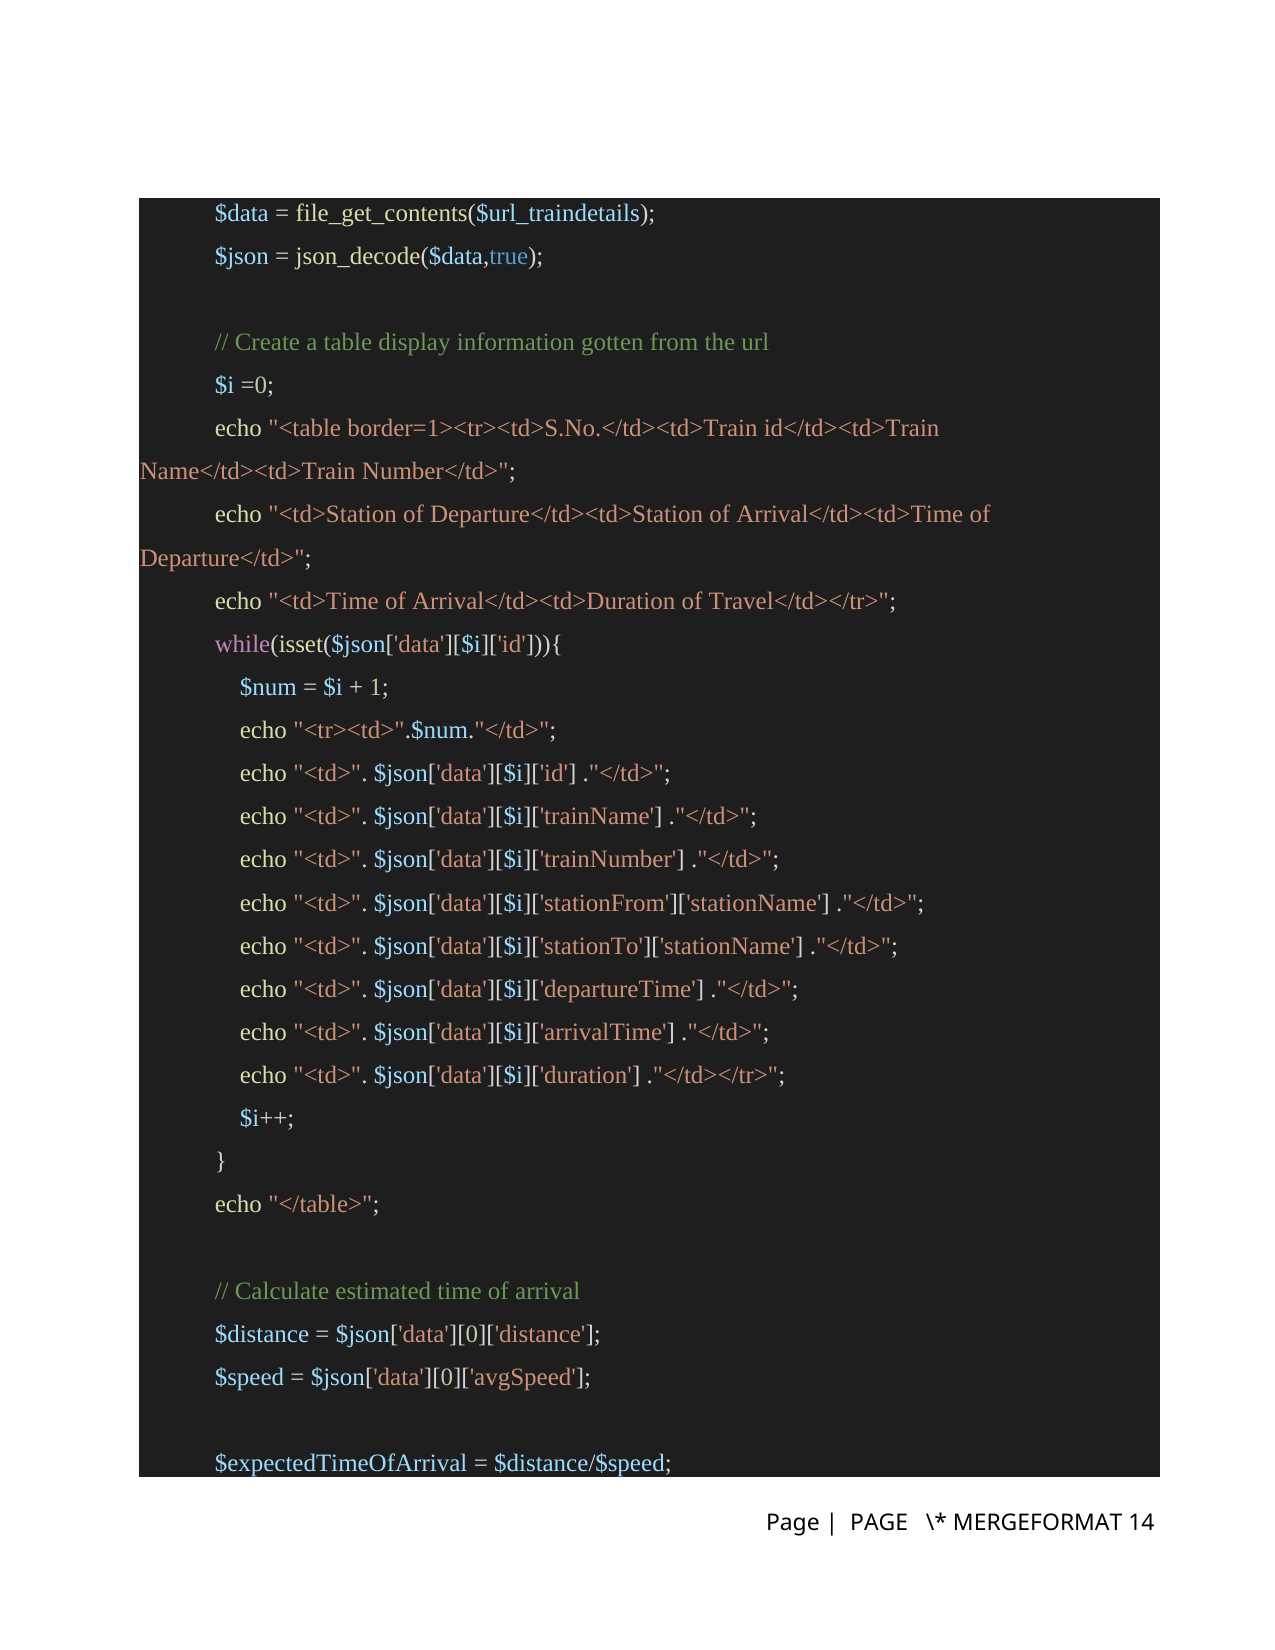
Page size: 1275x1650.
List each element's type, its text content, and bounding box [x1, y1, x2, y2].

text $json = json_decode($data,true); [139, 241, 1160, 269]
text $num = $i + 1; [139, 672, 1160, 701]
text echo "<td>Time of Arrival</td><td>Duration of Travel</td></tr>"; [139, 586, 1160, 614]
text } [139, 1146, 1160, 1175]
text echo "</table>"; [139, 1189, 1160, 1218]
text echo "<table border=1><tr><td>S.No.</td><td>Train id</td><td>Train Name</td><td>Train Number</td>"; [139, 413, 1160, 485]
text echo "<td>". $json['data'][$i]['id'] ."</td>"; [139, 758, 1160, 787]
text while(isset($json['data'][$i]['id'])){ [139, 629, 1160, 658]
text echo "<td>". $json['data'][$i]['arrivalTime'] ."</td>"; [139, 1017, 1160, 1046]
text echo "<td>". $json['data'][$i]['duration'] ."</td></tr>"; [139, 1060, 1160, 1089]
text $distance = $json['data'][0]['distance']; [139, 1319, 1160, 1348]
text echo "<td>". $json['data'][$i]['departureTime'] ."</td>"; [139, 974, 1160, 1003]
text echo "<td>". $json['data'][$i]['trainNumber'] ."</td>"; [139, 844, 1160, 873]
text $expectedTimeOfArrival = $distance/$speed; [139, 1448, 1160, 1477]
text echo "<tr><td>".$num."</td>"; [139, 715, 1160, 744]
text echo "<td>". $json['data'][$i]['stationFrom']['stationName'] ."</td>"; [139, 888, 1160, 916]
text echo "<td>". $json['data'][$i]['trainName'] ."</td>"; [139, 801, 1160, 830]
text $i++; [139, 1103, 1160, 1132]
text $i =0; [139, 370, 1160, 399]
text $speed = $json['data'][0]['avgSpeed']; [139, 1362, 1160, 1391]
text // Create a table display information gotten from the url [139, 327, 1160, 356]
text // Calculate estimated time of arrival [139, 1276, 1160, 1304]
text echo "<td>Station of Departure</td><td>Station of Arrival</td><td>Time of Departure</td>"; [139, 499, 1160, 571]
text $data = file_get_contents($url_traindetails); [139, 198, 1160, 226]
text echo "<td>". $json['data'][$i]['stationTo']['stationName'] ."</td>"; [139, 931, 1160, 959]
